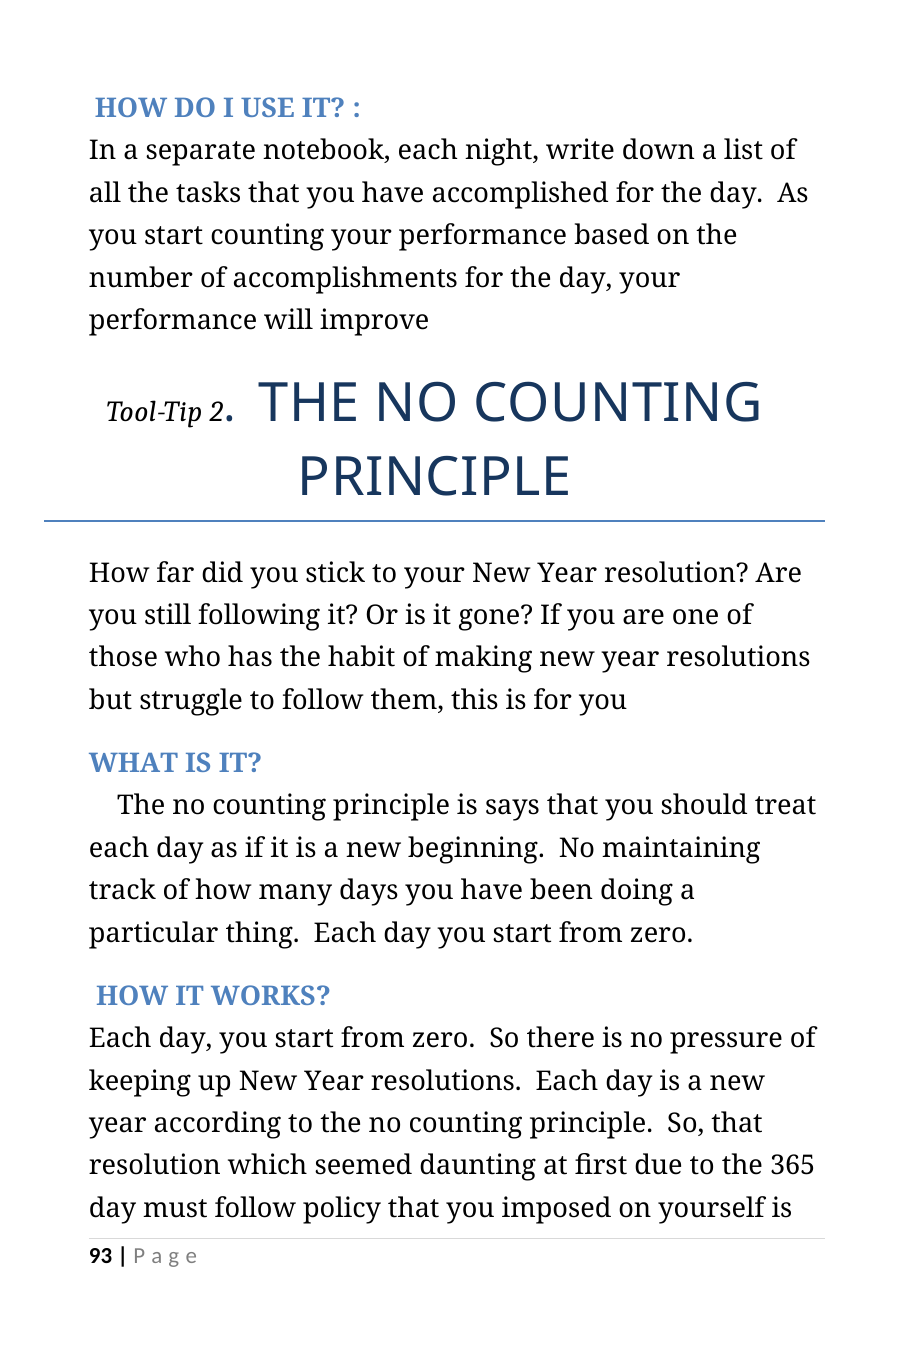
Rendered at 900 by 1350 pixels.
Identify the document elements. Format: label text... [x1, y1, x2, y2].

subtitle HOW DO I USE IT? : [89, 89, 825, 126]
subtitle WHAT IS IT? [89, 743, 825, 780]
subtitle HOW IT WORKS? [89, 976, 825, 1013]
text How far did you stick to your New Year resolution? Are you still following it? Or is it gone? If you are one of those who has the habit of making new year resolutions but struggle to follow them, this is for you [89, 553, 825, 717]
text The no counting principle is says that you should treat each day as if it is a new beginning. No maintaining track of how many days you have been doing a particular thing. Each day you start from zero. [89, 786, 825, 950]
title Tool-Tip 2. THE NO COUNTING PRINCIPLE [44, 364, 825, 520]
text In a separate notebook, each night, write down a list of all the tasks that you have accomplished for the day. As you start counting your performance based on the number of accomplishments for the day, your performance will improve [89, 131, 825, 337]
